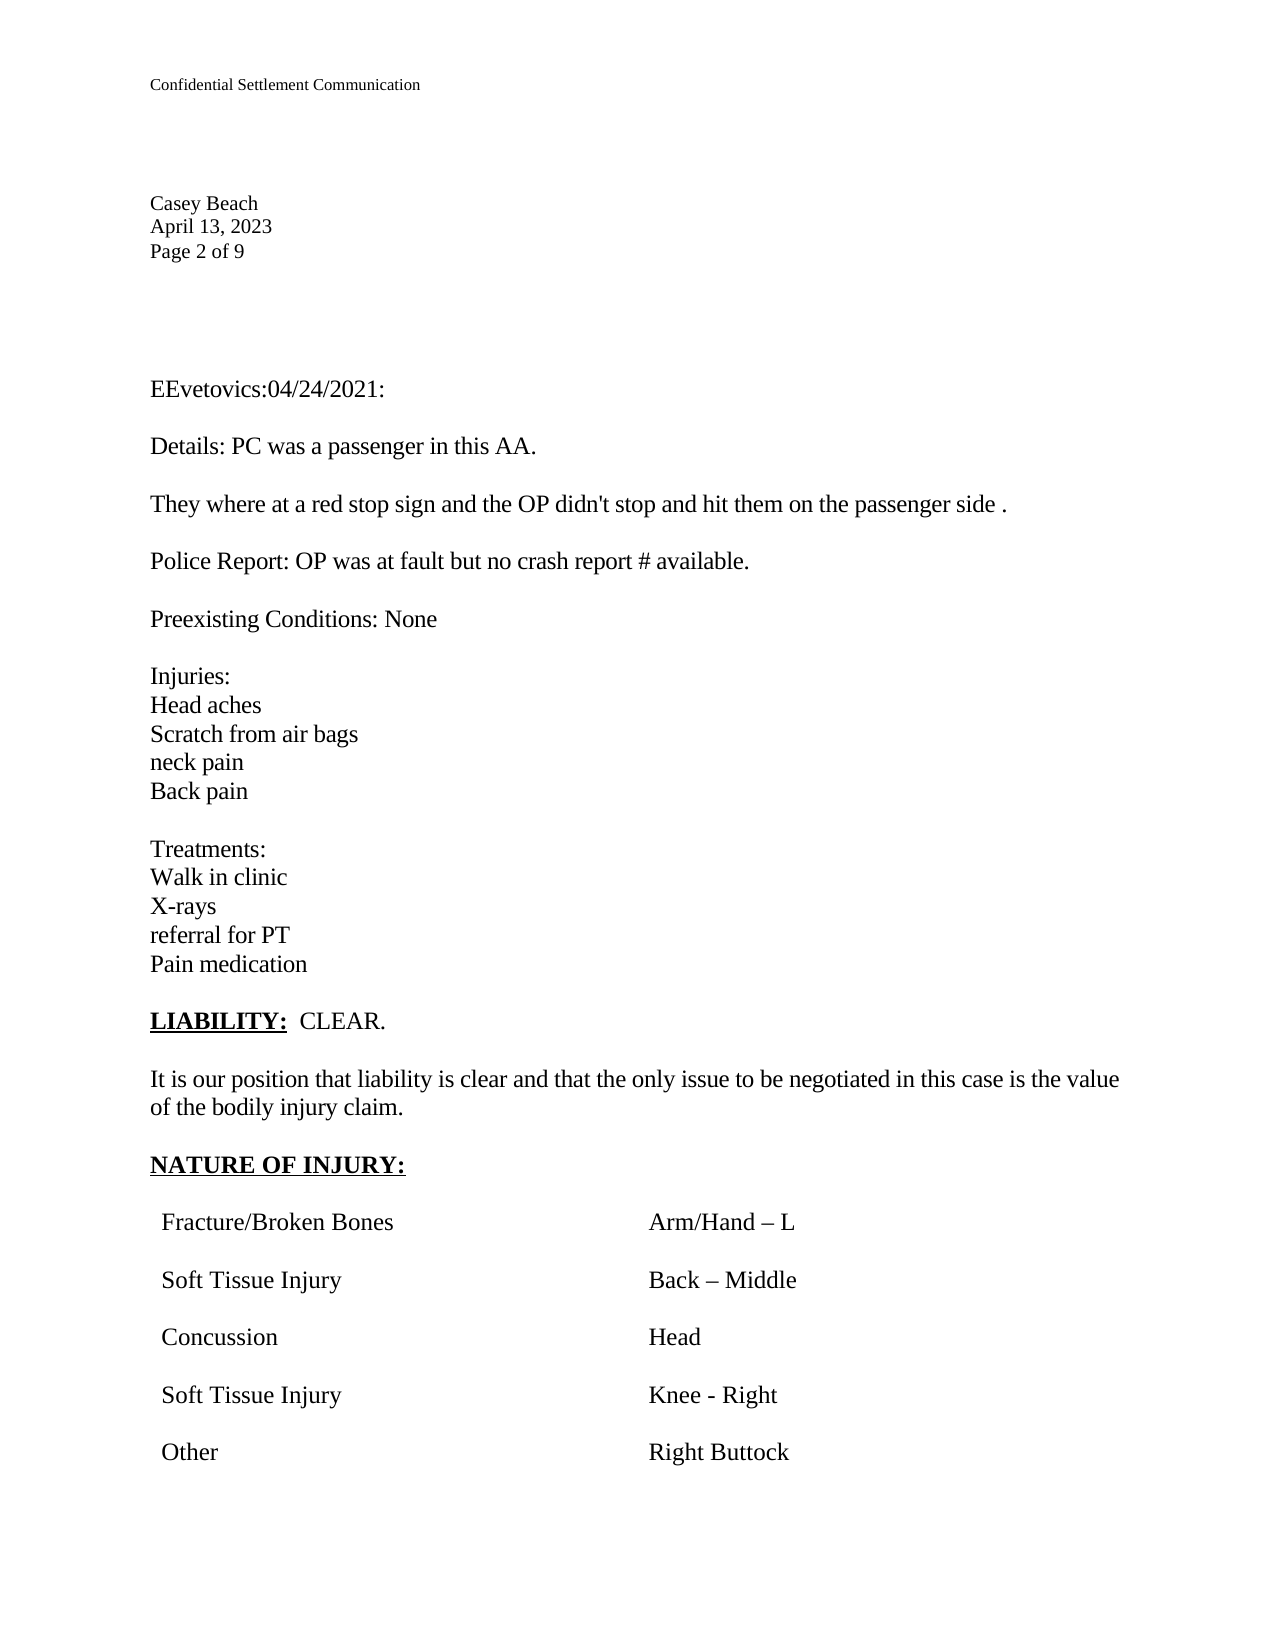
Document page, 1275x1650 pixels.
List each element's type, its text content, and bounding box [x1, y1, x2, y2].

table_header Soft Tissue Injury [150, 1265, 637, 1294]
table_header Fracture/Broken Bones [150, 1208, 637, 1236]
text EEvetovics:04/24/2021: Details: PC was a passenger in this AA. They where at a red stop sign and the OP didn't stop and hit them on the passenger side . Police Report: OP was at fault but no crash report # available. Preexisting Conditions: None Injuries: Head aches Scratch from air bags neck pain Back pain Treatments: Walk in clinic X-rays referral for PT Pain medication [150, 374, 1125, 977]
table_header Arm/Hand – L [637, 1208, 1124, 1236]
text NATURE OF INJURY: [150, 1150, 1125, 1179]
text It is our position that liability is clear and that the only issue to be negotiated in this case is the value of the bodily injury claim. [150, 1064, 1125, 1121]
text LIABILITY: CLEAR. [150, 1006, 1125, 1035]
table_header Right Buttock [637, 1438, 1124, 1466]
table_header Head [637, 1323, 1124, 1351]
table_header Soft Tissue Injury [150, 1380, 637, 1409]
table_header Concussion [150, 1323, 637, 1351]
table_header Other [150, 1438, 637, 1466]
table_header Back – Middle [637, 1265, 1124, 1294]
table_header Knee - Right [637, 1380, 1124, 1409]
